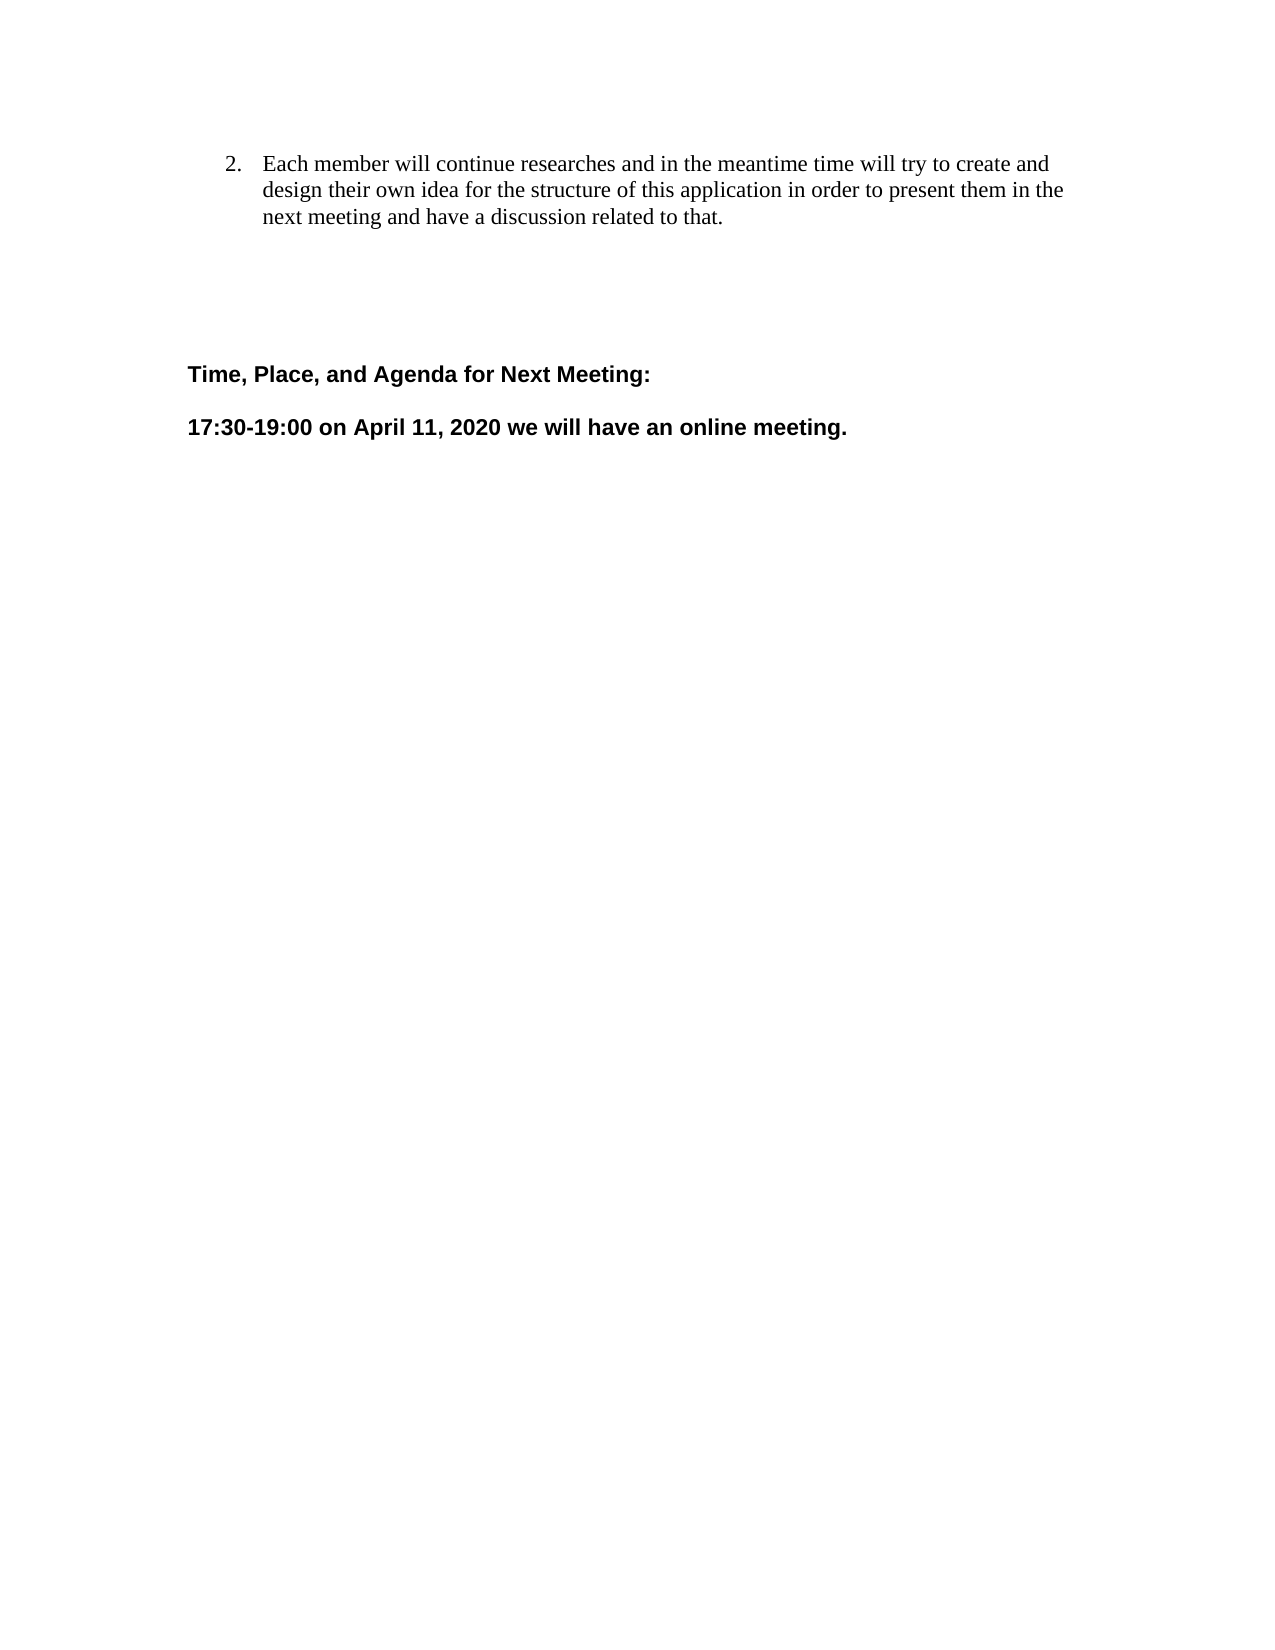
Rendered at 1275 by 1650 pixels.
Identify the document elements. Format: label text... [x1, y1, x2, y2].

list Each member will continue researches and in the meantime time will try to create and design their own idea for the structure of this application in order to present them in the next meeting and have a discussion related to that. [225, 150, 1087, 229]
text Time, Place, and Agenda for Next Meeting: [187, 361, 1087, 387]
text 17:30-19:00 on April 11, 2020 we will have an online meeting. [187, 413, 1087, 440]
